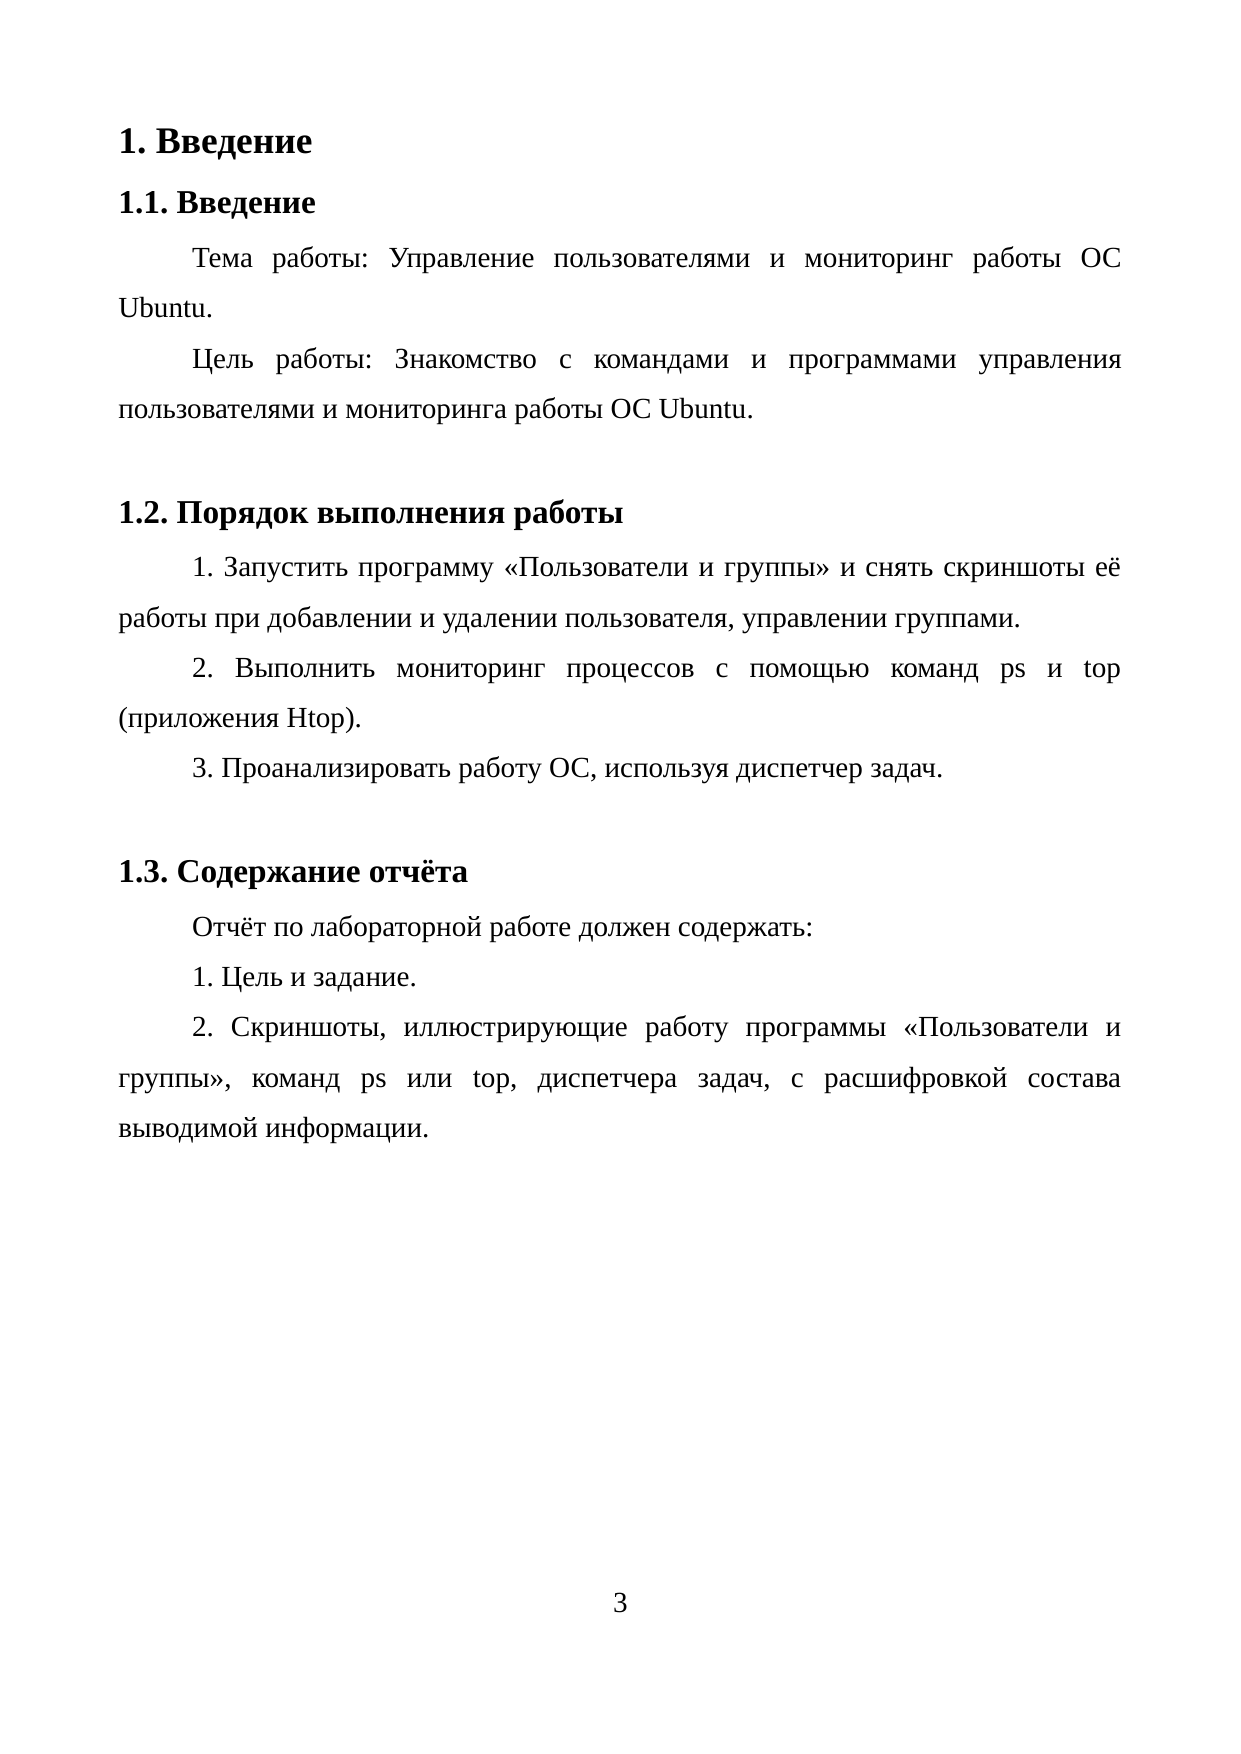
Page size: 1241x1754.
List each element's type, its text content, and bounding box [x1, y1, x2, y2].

text Отчёт по лабораторной работе должен содержать: [118, 909, 1122, 942]
subtitle 1. Введение [118, 118, 1122, 161]
text 1. Цель и задание. [118, 959, 1122, 993]
subtitle 1.3. Содержание отчёта [118, 851, 1122, 889]
text 1. Запустить программу «Пользователи и группы» и снять скриншоты её работы при добавлении и удалении пользователя, управлении группами. [118, 549, 1122, 633]
text Цель работы: Знакомство с командами и программами управления пользователями и мониторинга работы ОС Ubuntu. [118, 341, 1122, 425]
text Тема работы: Управление пользователями и мониторинг работы ОС Ubuntu. [118, 240, 1122, 324]
text 2. Выполнить мониторинг процессов с помощью команд ps и top (приложения Htop). [118, 650, 1122, 734]
subtitle 1.2. Порядок выполнения работы [118, 492, 1122, 530]
subtitle 1.1. Введение [118, 183, 1122, 221]
text 3. Проанализировать работу ОС, используя диспетчер задач. [118, 751, 1122, 784]
text 2. Скриншоты, иллюстрирующие работу программы «Пользователи и группы», команд ps или top, диспетчера задач, с расшифровкой состава выводимой информации. [118, 1009, 1122, 1143]
